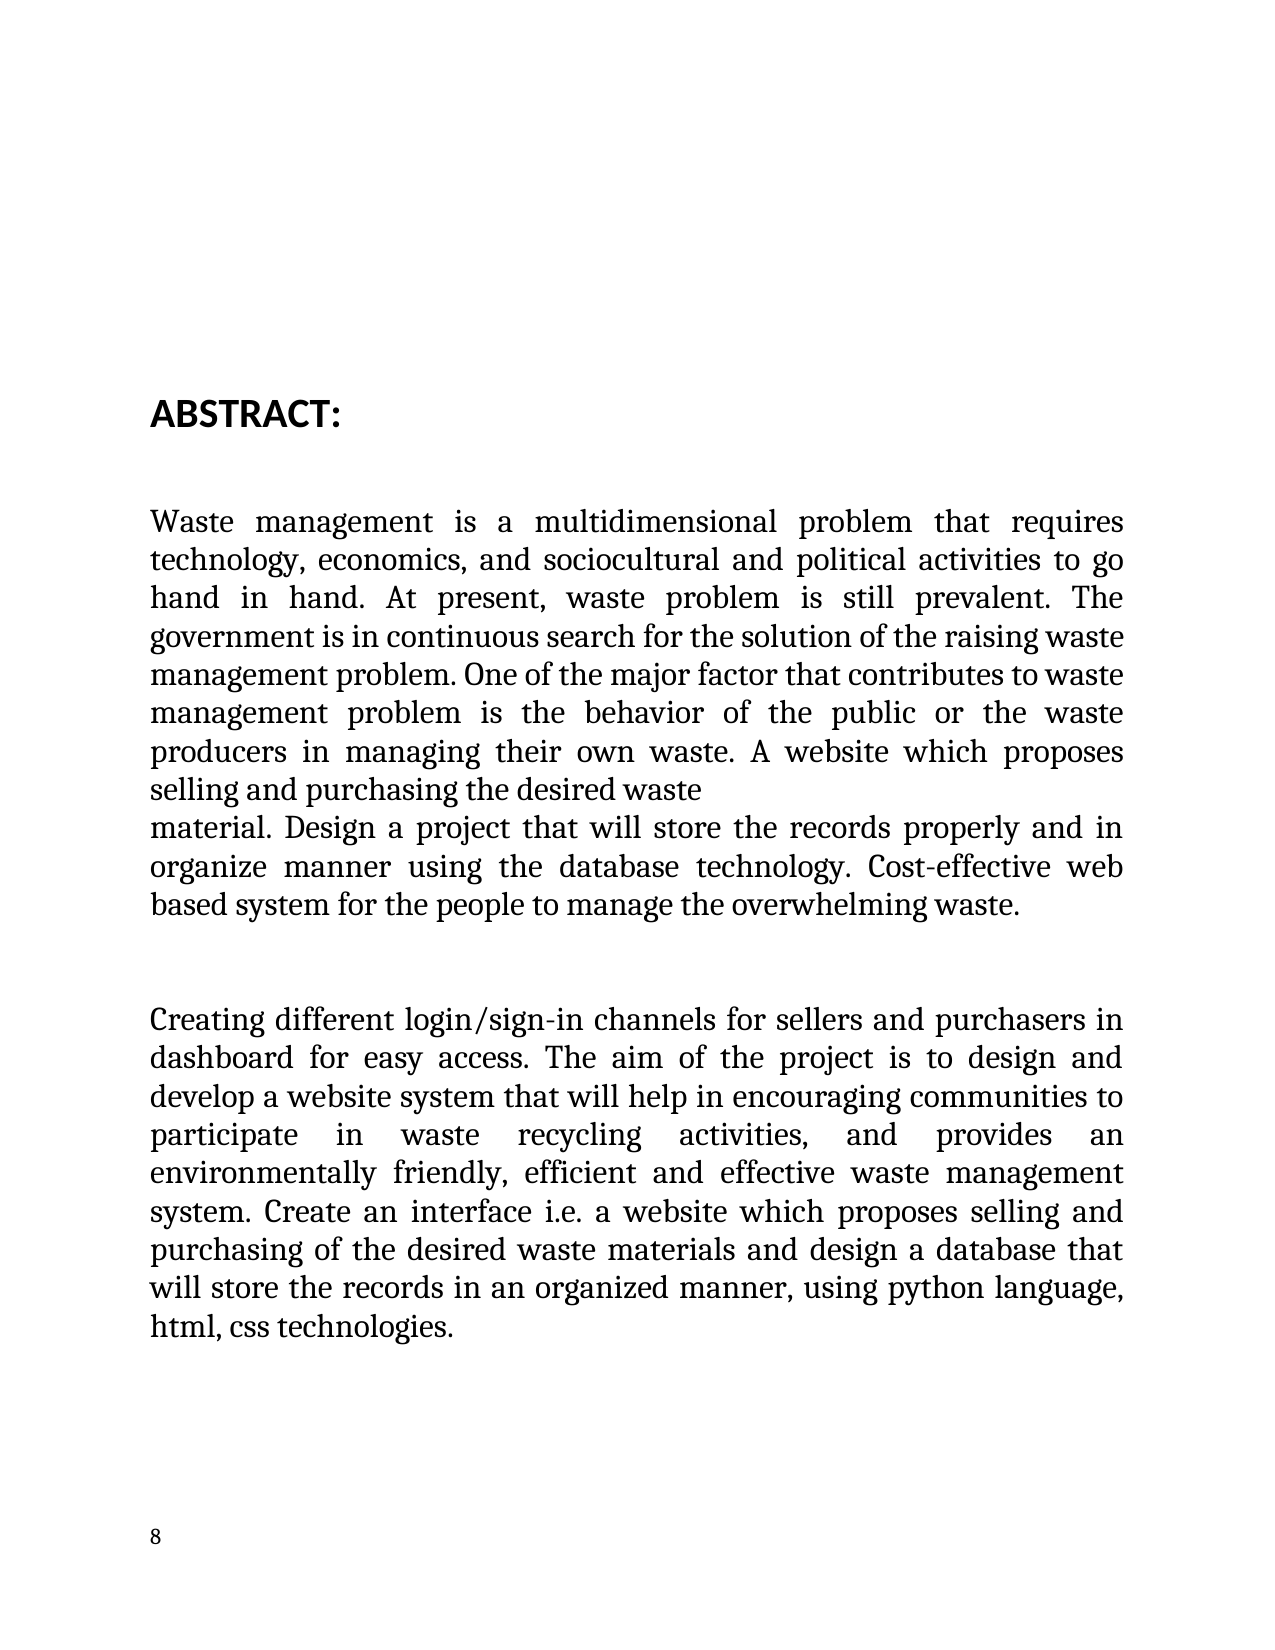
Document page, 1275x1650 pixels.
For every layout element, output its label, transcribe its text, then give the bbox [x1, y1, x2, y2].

text ABSTRACT: [150, 387, 1125, 438]
text Waste management is a multidimensional problem that requires technology, economics, and sociocultural and political activities to go hand in hand. At present, waste problem is still prevalent. The government is in continuous search for the solution of the raising waste management problem. One of the major factor that contributes to waste management problem is the behavior of the public or the waste producers in managing their own waste. A website which proposes selling and purchasing the desired waste [150, 502, 1125, 809]
text material. Design a project that will store the records properly and in organize manner using the database technology. Cost-effective web based system for the people to manage the overwhelming waste. [150, 809, 1125, 924]
text Creating different login/sign-in channels for sellers and purchasers in dashboard for easy access. The aim of the project is to design and develop a website system that will help in encouraging communities to participate in waste recycling activities, and provides an environmentally friendly, efficient and effective waste management system. Create an interface i.e. a website which proposes selling and purchasing of the desired waste materials and design a database that will store the records in an organized manner, using python language, html, css technologies. [150, 1000, 1125, 1345]
